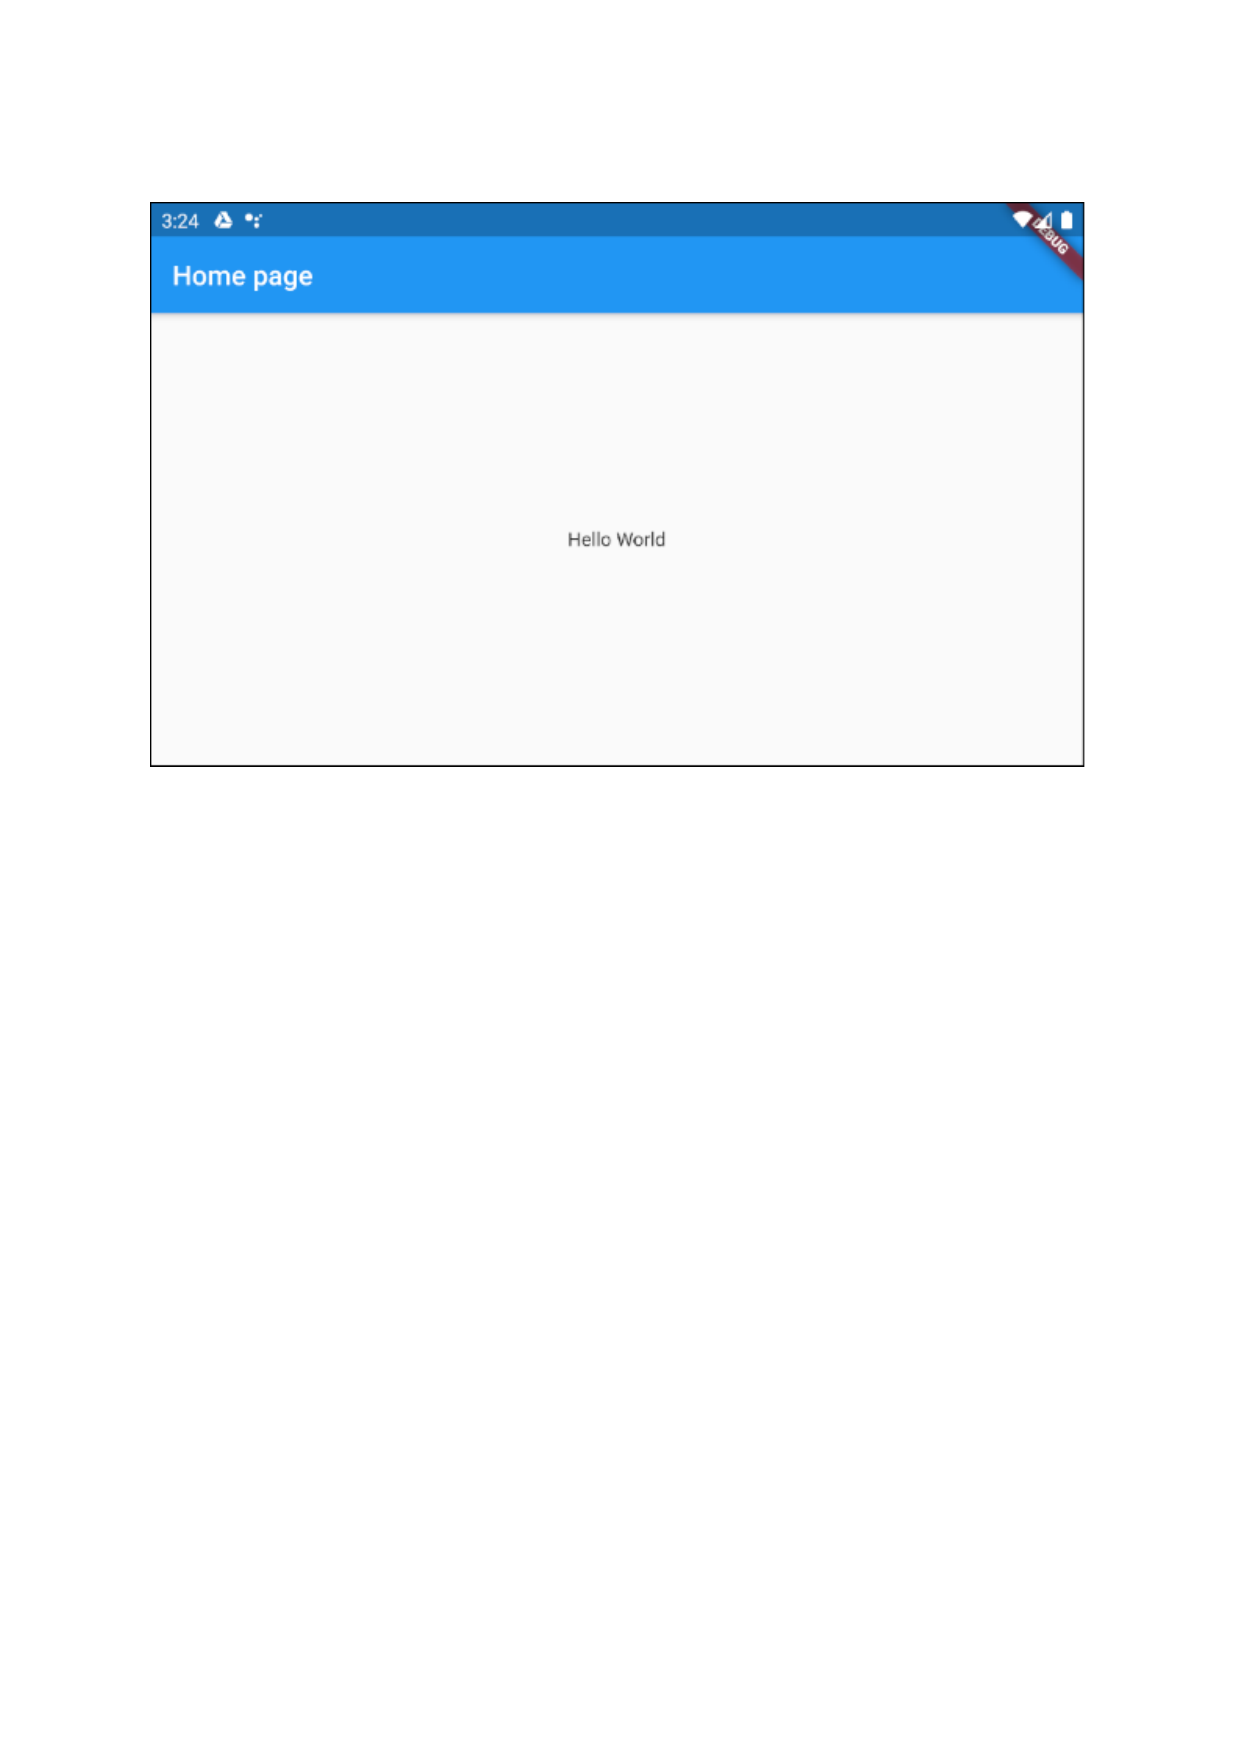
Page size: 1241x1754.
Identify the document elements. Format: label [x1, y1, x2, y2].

picture [150, 202, 1085, 767]
